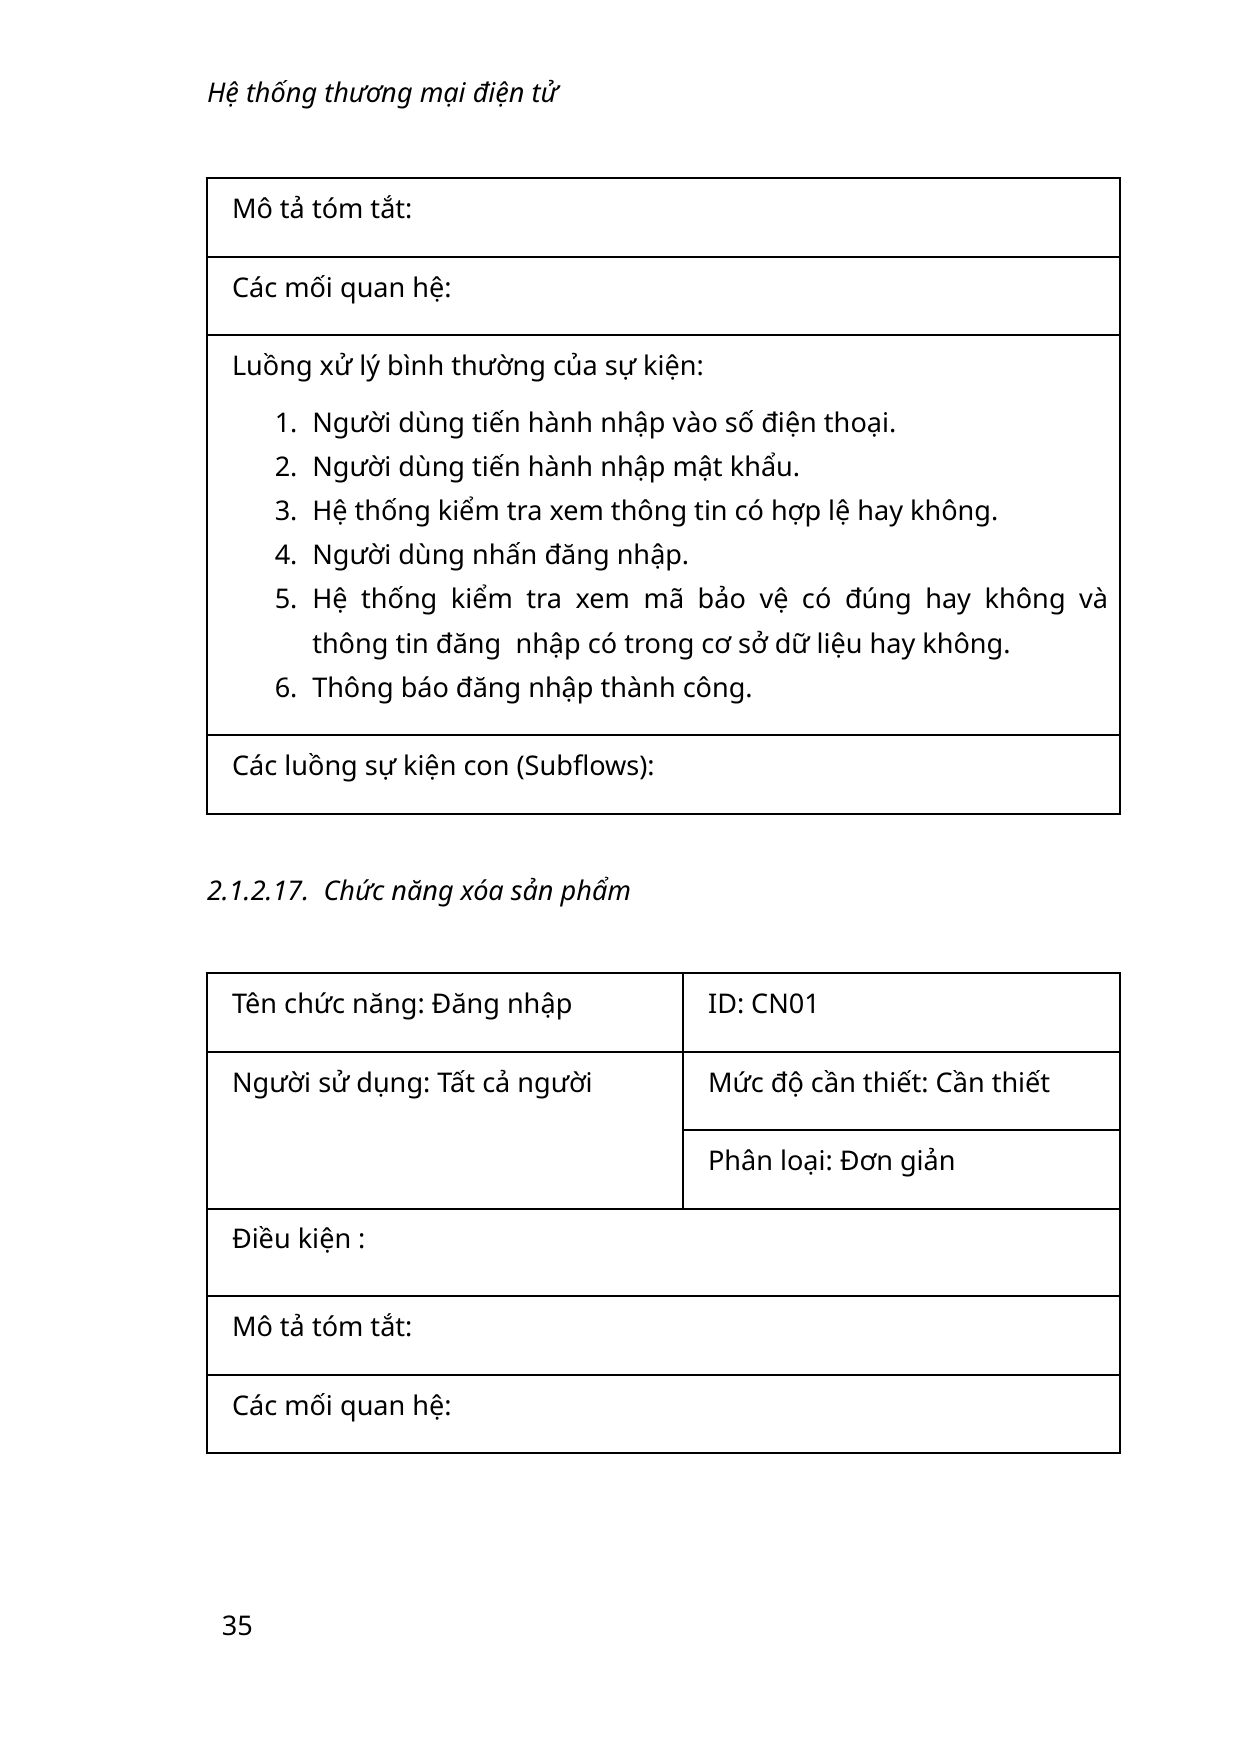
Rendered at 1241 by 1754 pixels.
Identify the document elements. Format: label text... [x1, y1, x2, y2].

table_cell Mức độ cần thiết: Cần thiết [684, 1053, 1119, 1129]
table_cell Phân loại: Đơn giản [684, 1131, 1119, 1207]
table_header ID: CN01 [684, 974, 1119, 1051]
table_cell Mô tả tóm tắt: [208, 1297, 1119, 1373]
table_cell Các luồng sự kiện con (Subflows): [208, 736, 1119, 813]
subtitle Chức năng xóa sản phẩm [207, 871, 1122, 908]
table_cell Mô tả tóm tắt: [208, 179, 1119, 256]
table_cell Các mối quan hệ: [208, 1376, 1119, 1452]
table_cell Các mối quan hệ: [208, 258, 1119, 334]
table_cell Luồng xử lý bình thường của sự kiện: Người dùng tiến hành nhập vào số điện thoại. Người dùng tiến hành nhập mật khẩu. Hệ thống kiểm tra xem thông tin có hợp lệ hay không. Người dùng nhấn đăng nhập. Hệ thống kiểm tra xem mã bảo vệ có đúng hay không và thông tin đăng nhập có trong cơ sở dữ liệu hay không. Thông báo đăng nhập thành công. [208, 336, 1119, 734]
table_cell Người sử dụng: Tất cả người [208, 1053, 682, 1207]
table_cell Điều kiện : [208, 1210, 1119, 1295]
table_header Tên chức năng: Đăng nhập [208, 974, 682, 1051]
